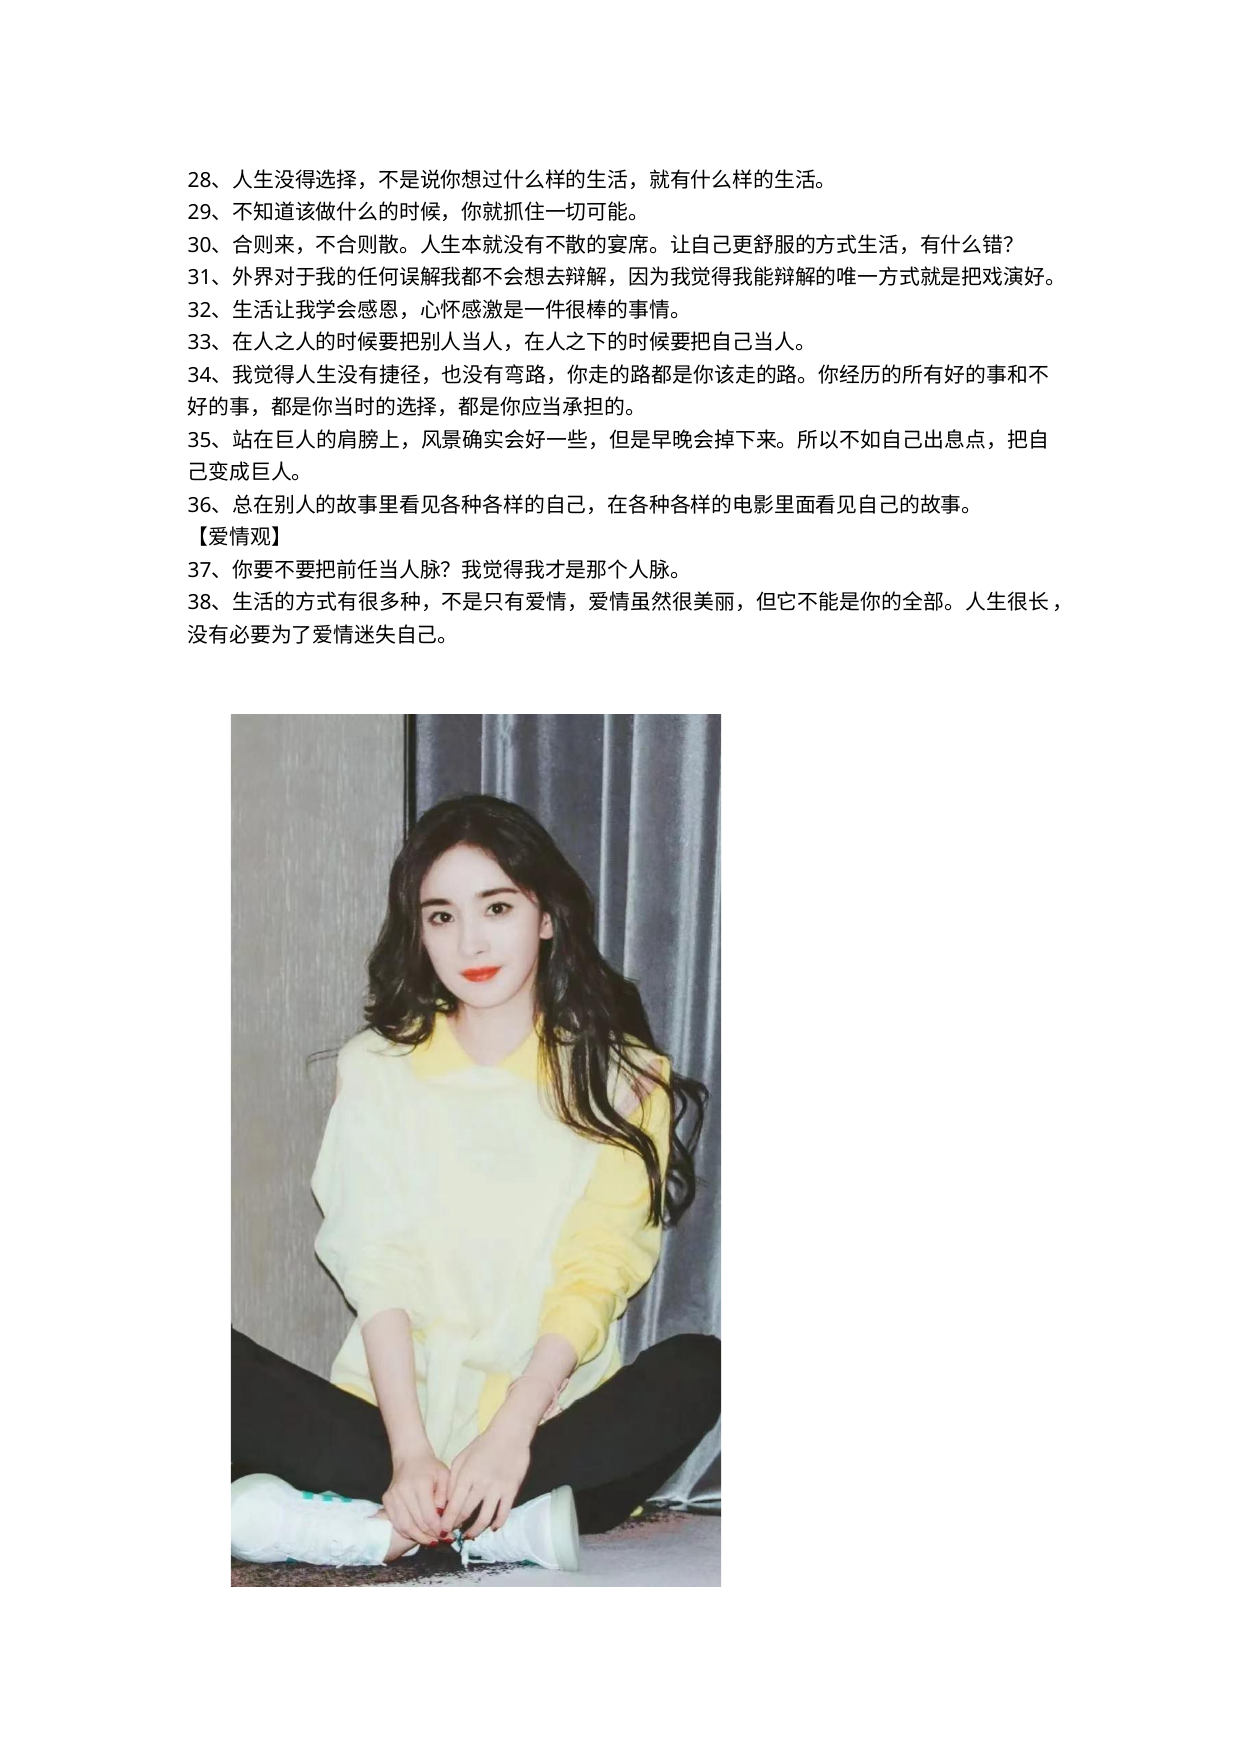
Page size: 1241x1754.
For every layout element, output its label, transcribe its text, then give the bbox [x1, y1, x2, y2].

text 38、生活的方式有很多种，不是只有爱情，爱情虽然很美丽，但它不能是你的全部。人生很长，没有必要为了爱情迷失自己。 [187, 584, 1053, 649]
text 31、外界对于我的任何误解我都不会想去辩解，因为我觉得我能辩解的唯一方式就是把戏演好。 [187, 259, 1053, 292]
text 36、总在别人的故事里看见各种各样的自己，在各种各样的电影里面看见自己的故事。 [187, 487, 1053, 519]
text 34、我觉得人生没有捷径，也没有弯路，你走的路都是你该走的路。你经历的所有好的事和不好的事，都是你当时的选择，都是你应当承担的。 [187, 357, 1053, 422]
picture [230, 714, 722, 1587]
text 33、在人之人的时候要把别人当人，在人之下的时候要把自己当人。 [187, 324, 1053, 357]
text 【爱情观】 [187, 519, 1053, 552]
text 35、站在巨人的肩膀上，风景确实会好一些，但是早晚会掉下来。所以不如自己出息点，把自己变成巨人。 [187, 422, 1053, 487]
text 28、人生没得选择，不是说你想过什么样的生活，就有什么样的生活。 [187, 162, 1053, 194]
text 32、生活让我学会感恩，心怀感激是一件很棒的事情。 [187, 292, 1053, 324]
text 30、合则来，不合则散。人生本就没有不散的宴席。让自己更舒服的方式生活，有什么错？ [187, 227, 1053, 259]
text 37、你要不要把前任当人脉？我觉得我才是那个人脉。 [187, 552, 1053, 584]
text 29、不知道该做什么的时候，你就抓住一切可能。 [187, 194, 1053, 227]
